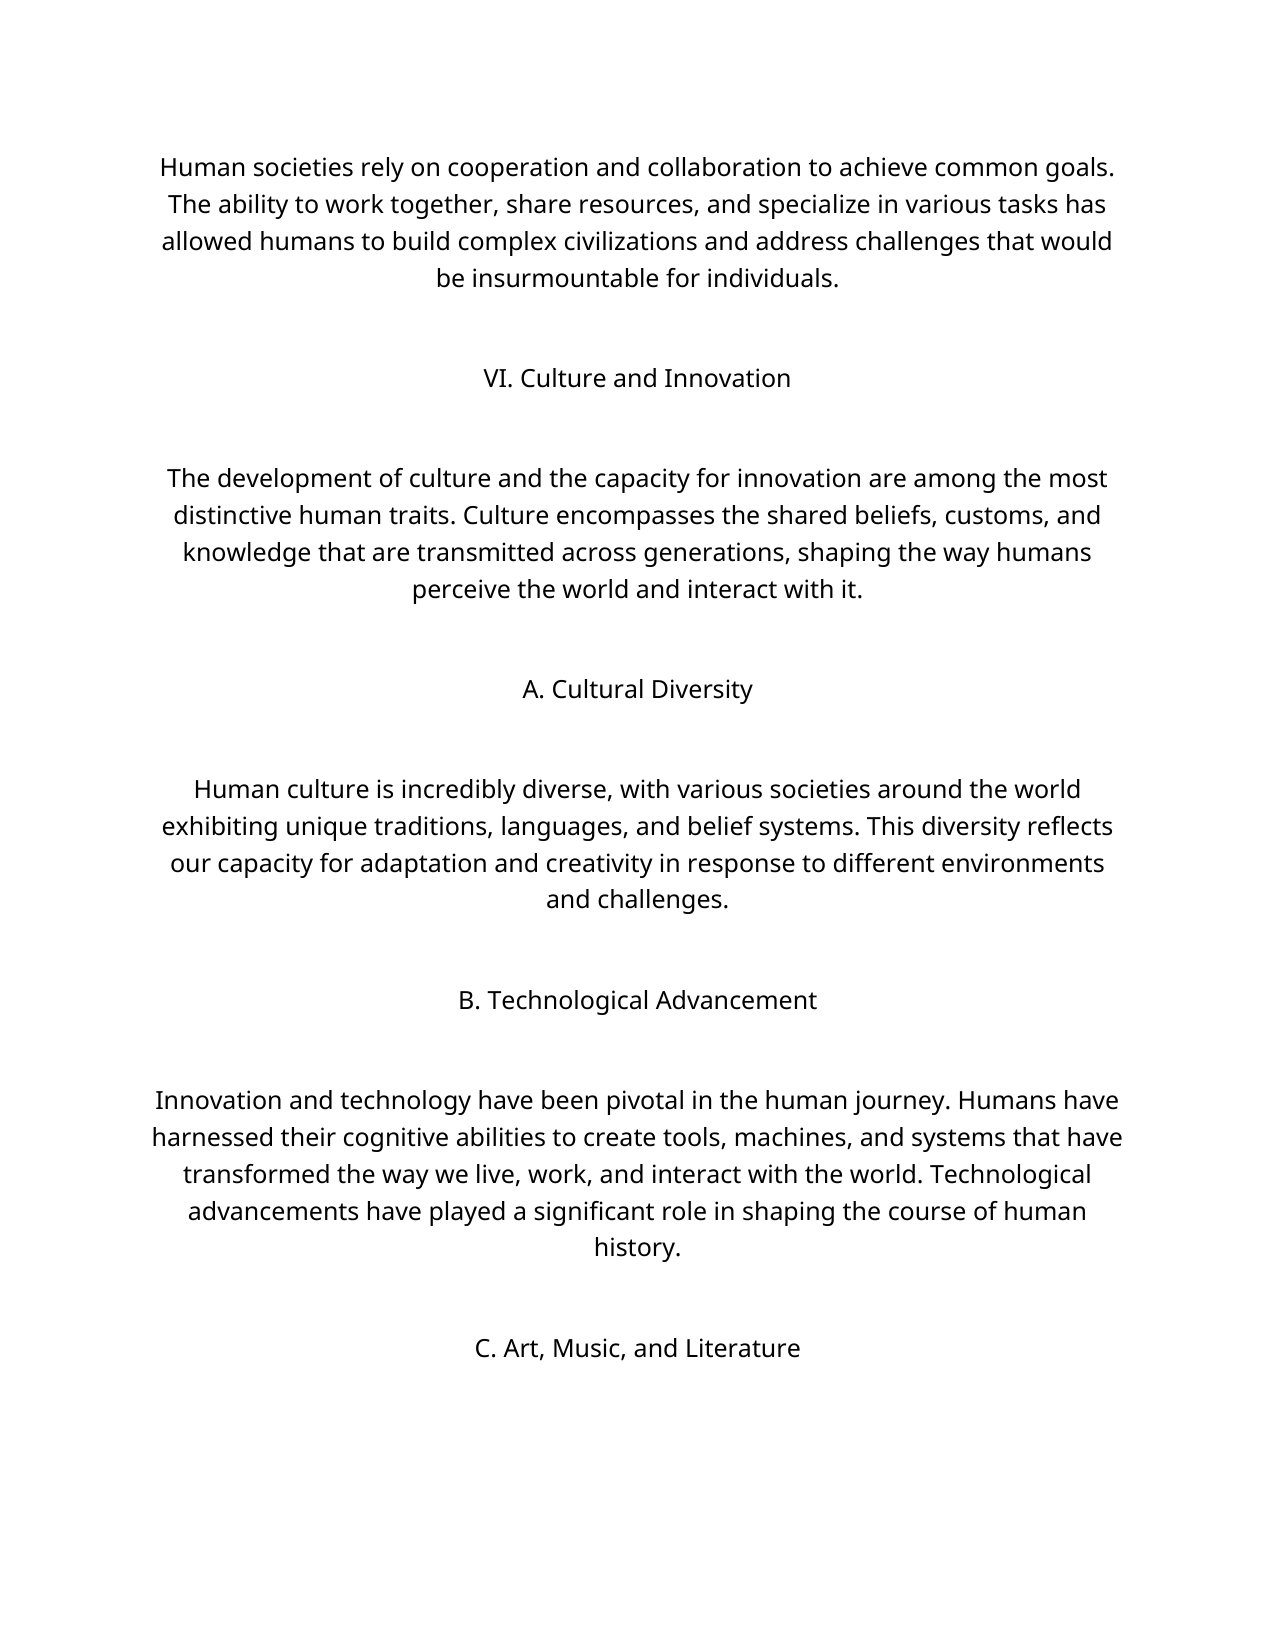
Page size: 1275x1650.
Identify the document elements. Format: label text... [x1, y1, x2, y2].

text Innovation and technology have been pivotal in the human journey. Humans have harnessed their cognitive abilities to create tools, machines, and systems that have transformed the way we live, work, and interact with the world. Technological advancements have played a significant role in shaping the course of human history. [150, 1083, 1125, 1264]
text Human culture is incredibly diverse, with various societies around the world exhibiting unique traditions, languages, and belief systems. This diversity reflects our capacity for adaptation and creativity in response to different environments and challenges. [150, 772, 1125, 916]
text VI. Culture and Innovation [150, 361, 1125, 395]
text Human societies rely on cooperation and collaboration to achieve common goals. The ability to work together, share resources, and specialize in various tasks has allowed humans to build complex civilizations and address challenges that would be insurmountable for individuals. [150, 150, 1125, 294]
text C. Art, Music, and Literature [150, 1330, 1125, 1364]
text A. Cultural Diversity [150, 672, 1125, 706]
text The development of culture and the capacity for innovation are among the most distinctive human traits. Culture encompasses the shared beliefs, customs, and knowledge that are transmitted across generations, shaping the way humans perceive the world and interact with it. [150, 461, 1125, 605]
text B. Technological Advancement [150, 982, 1125, 1017]
